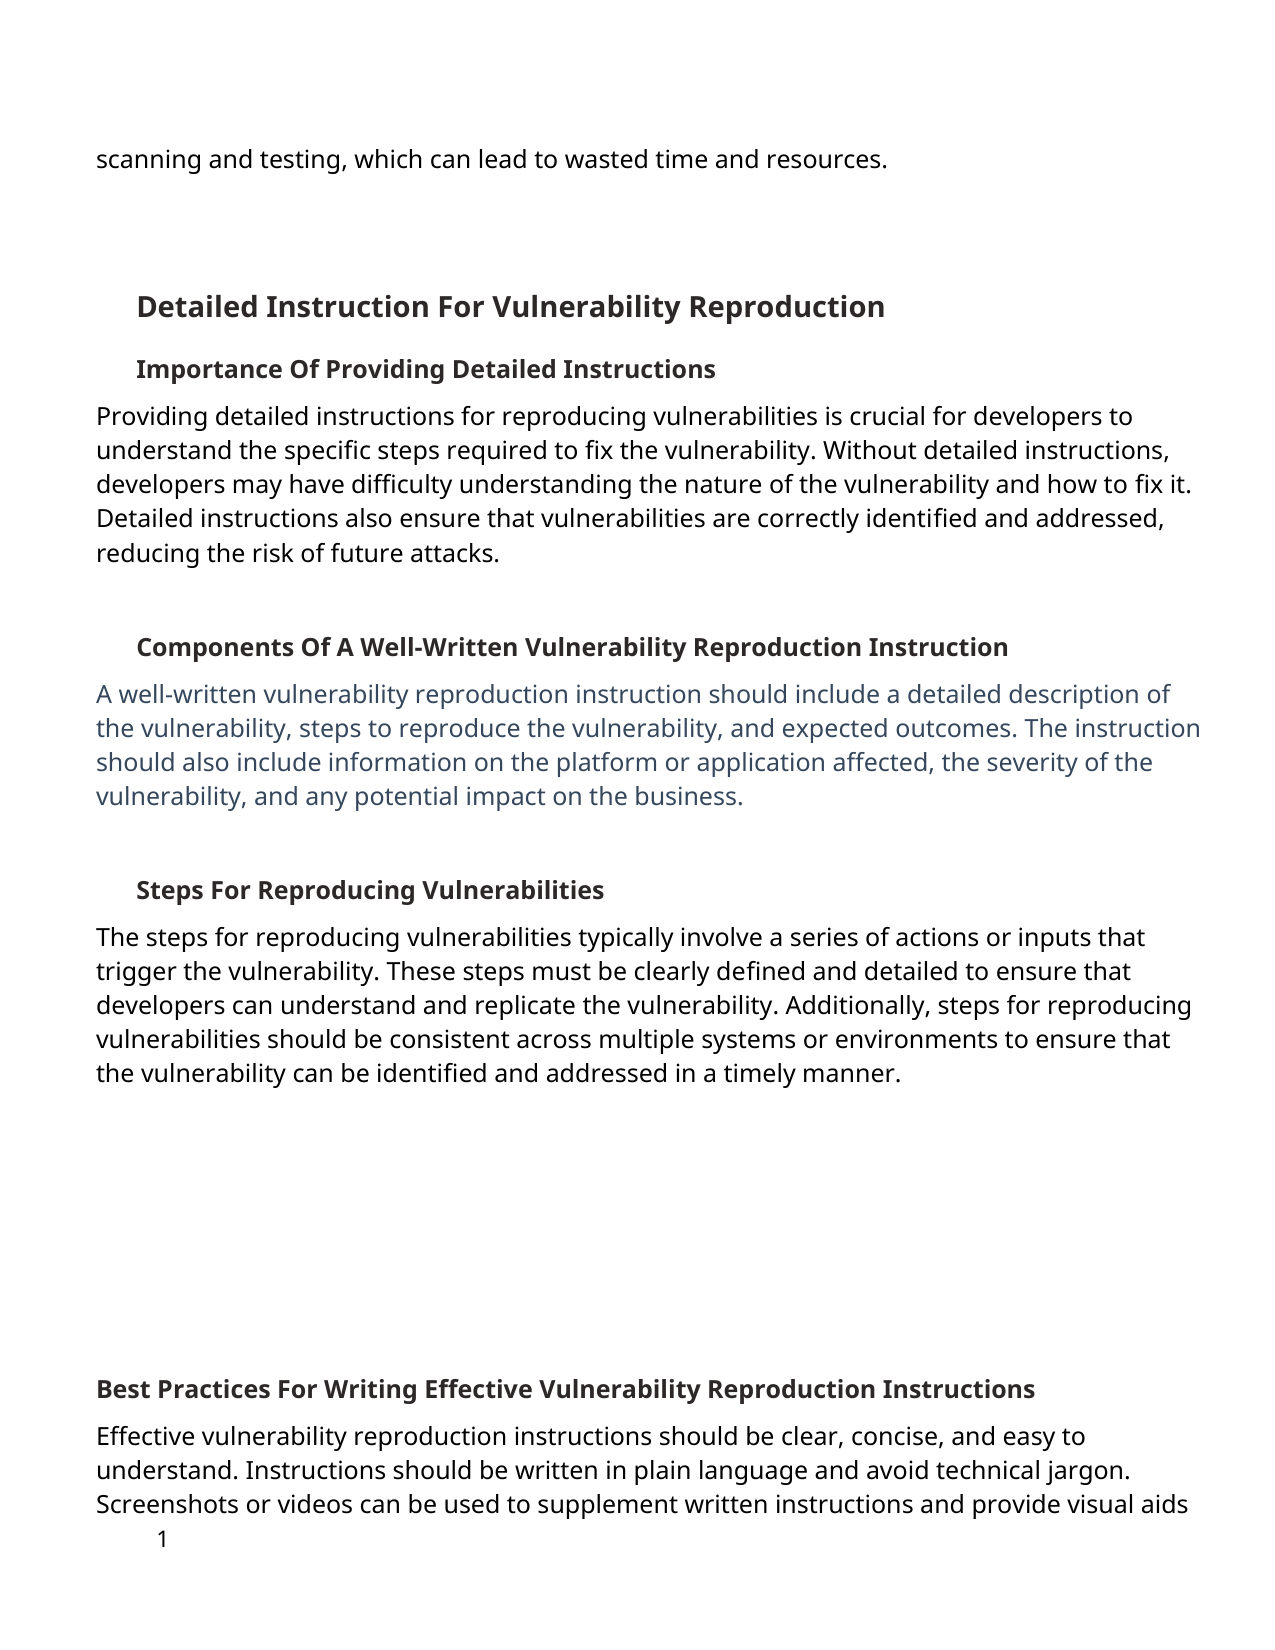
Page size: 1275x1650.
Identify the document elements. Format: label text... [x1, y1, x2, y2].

text The steps for reproducing vulnerabilities typically involve a series of actions or inputs that [96, 920, 1275, 954]
text understand. Instructions should be written in plain language and avoid technical jargon. [96, 1453, 1275, 1487]
subtitle Detailed Instruction For Vulnerability Reproduction [136, 272, 1275, 326]
text Detailed instructions also ensure that vulnerabilities are correctly identified and addressed, [96, 501, 1275, 535]
text the vulnerability, steps to reproduce the vulnerability, and expected outcomes. The instruction [96, 710, 1275, 744]
subtitle Components Of A Well-Written Vulnerability Reproduction Instruction [136, 624, 1275, 663]
text should also include information on the platform or application affected, the severity of the [96, 744, 1275, 778]
text trigger the vulnerability. These steps must be clearly defined and detailed to ensure that [96, 954, 1275, 988]
text developers can understand and replicate the vulnerability. Additionally, steps for reproducing [96, 988, 1275, 1022]
text vulnerabilities should be consistent across multiple systems or environments to ensure that [96, 1022, 1275, 1056]
subtitle Best Practices For Writing Effective Vulnerability Reproduction Instructions [96, 1366, 1275, 1406]
text Effective vulnerability reproduction instructions should be clear, concise, and easy to [96, 1419, 1275, 1453]
subtitle Steps For Reproducing Vulnerabilities [136, 867, 1275, 907]
text developers may have difficulty understanding the nature of the vulnerability and how to fix it. [96, 467, 1275, 501]
text understand the specific steps required to fix the vulnerability. Without detailed instructions, [96, 433, 1275, 467]
subtitle Importance Of Providing Detailed Instructions [136, 347, 1275, 386]
text Screenshots or videos can be used to supplement written instructions and provide visual aids [96, 1487, 1275, 1521]
text the vulnerability can be identified and addressed in a timely manner. [96, 1056, 1275, 1090]
text A well-written vulnerability reproduction instruction should include a detailed description of [96, 676, 1275, 710]
text reducing the risk of future attacks. [96, 535, 1275, 569]
text scanning and testing, which can lead to wasted time and resources. [96, 142, 1275, 176]
text Providing detailed instructions for reproducing vulnerabilities is crucial for developers to [96, 399, 1275, 433]
text vulnerability, and any potential impact on the business. [96, 778, 1275, 813]
